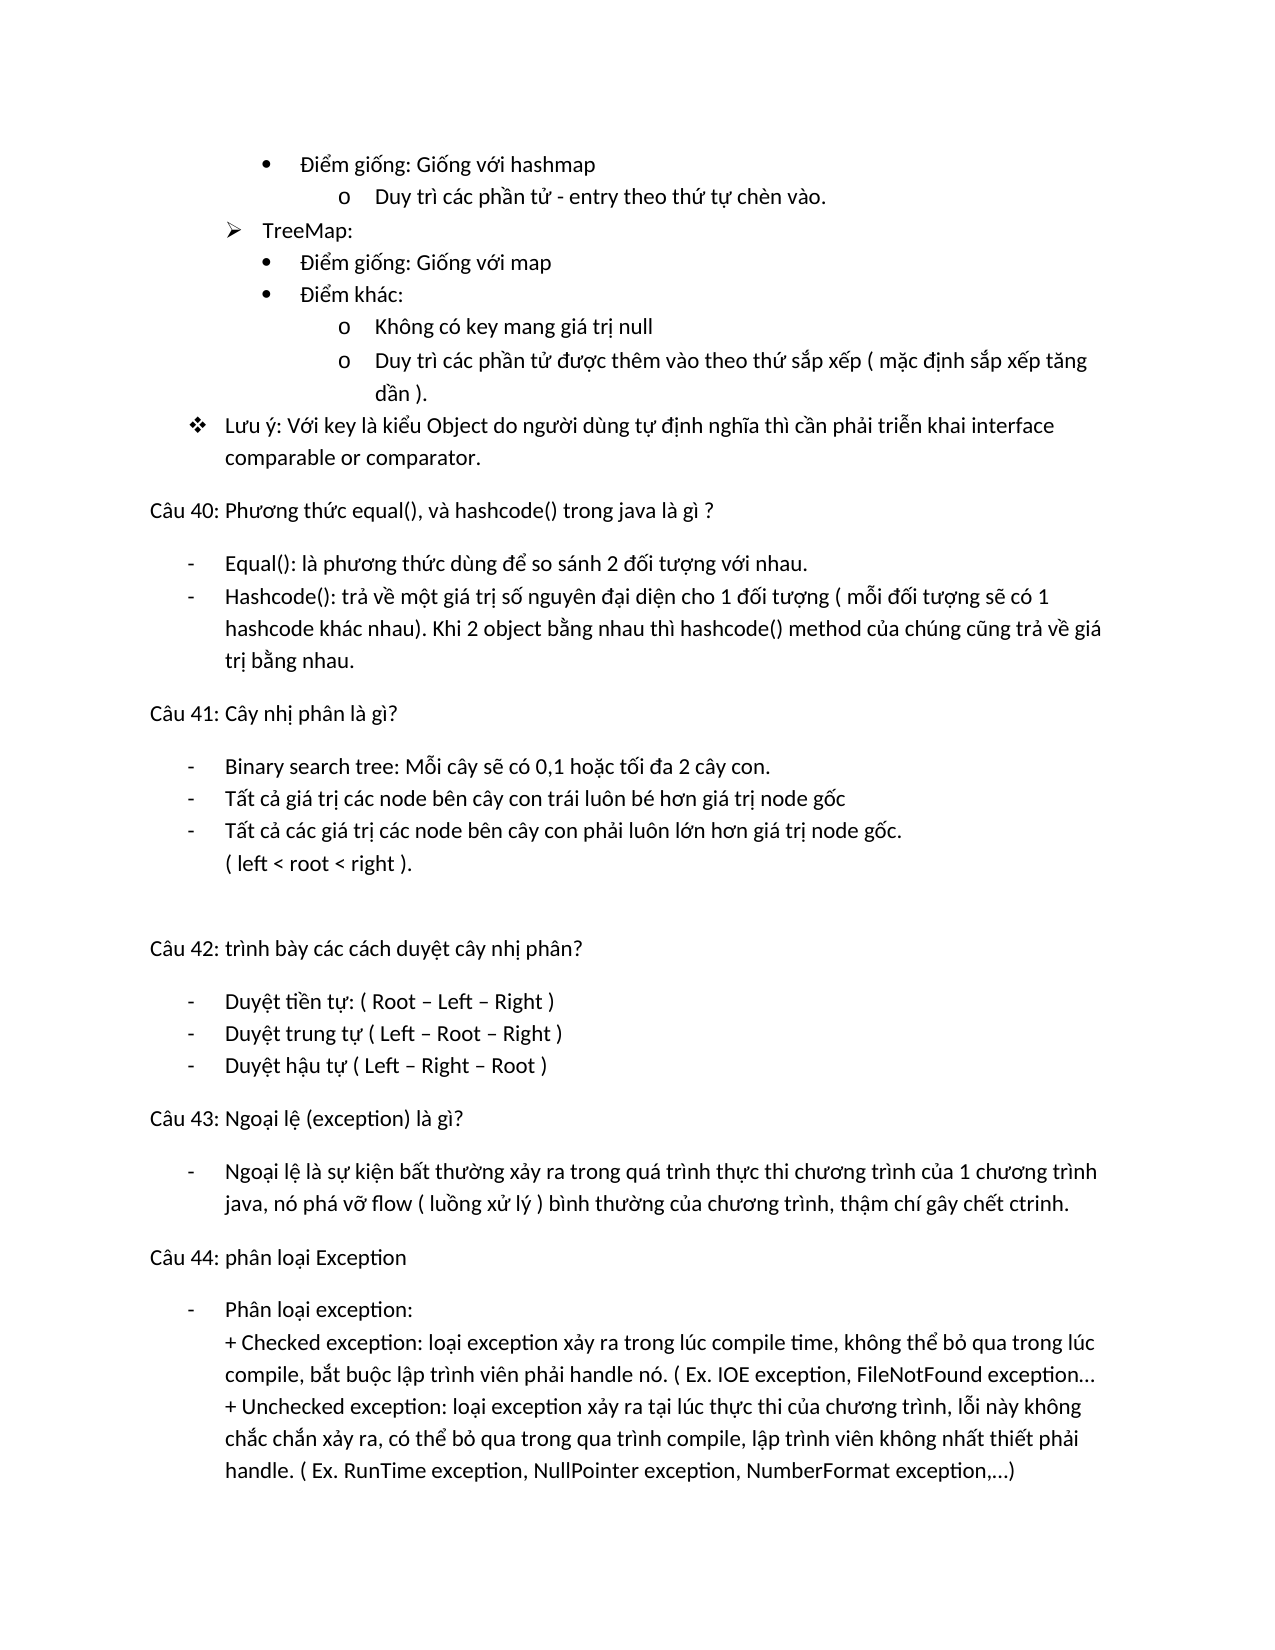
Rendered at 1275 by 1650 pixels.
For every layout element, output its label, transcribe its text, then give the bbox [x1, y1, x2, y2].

list Phân loại exception: [187, 1296, 1125, 1324]
list Binary search tree: Mỗi cây sẽ có 0,1 hoặc tối đa 2 cây con. [187, 752, 1125, 780]
text Câu 41: Cây nhị phân là gì? [150, 699, 1125, 727]
list Tất cả các giá trị các node bên cây con phải luôn lớn hơn giá trị node gốc. [187, 817, 1125, 844]
text Câu 40: Phương thức equal(), và hashcode() trong java là gì ? [150, 497, 1125, 524]
text Câu 42: trình bày các cách duyệt cây nhị phân? [150, 934, 1125, 962]
list Duy trì các phần tử được thêm vào theo thứ sắp xếp ( mặc định sắp xếp tăng dần ). [337, 346, 1125, 407]
list Tất cả giá trị các node bên cây con trái luôn bé hơn giá trị node gốc [187, 784, 1125, 812]
list Hashcode(): trả về một giá trị số nguyên đại diện cho 1 đối tượng ( mỗi đối tượng sẽ có 1 hashcode khác nhau). Khi 2 object bằng nhau thì hashcode() method của chúng cũng trả về giá trị bằng nhau. [187, 582, 1125, 674]
list Điểm khác: [262, 280, 1125, 308]
list Duyệt hậu tự ( Left – Right – Root ) [187, 1051, 1125, 1079]
list Equal(): là phương thức dùng để so sánh 2 đối tượng với nhau. [187, 549, 1125, 578]
text Câu 44: phân loại Exception [150, 1243, 1125, 1271]
list ( left < root < right ). [225, 849, 1125, 877]
list Điểm giống: Giống với hashmap [262, 150, 1125, 178]
list Ngoại lệ là sự kiện bất thường xảy ra trong quá trình thực thi chương trình của 1 chương trình java, nó phá vỡ flow ( luồng xử lý ) bình thường của chương trình, thậm chí gây chết ctrinh. [187, 1157, 1125, 1218]
list Duy trì các phần tử - entry theo thứ tự chèn vào. [337, 182, 1125, 211]
list Điểm giống: Giống với map [262, 248, 1125, 276]
text Câu 43: Ngoại lệ (exception) là gì? [150, 1104, 1125, 1132]
list TreeMap: [225, 216, 1125, 244]
list + Unchecked exception: loại exception xảy ra tại lúc thực thi của chương trình, lỗi này không chắc chắn xảy ra, có thể bỏ qua trong qua trình compile, lập trình viên không nhất thiết phải handle. ( Ex. RunTime exception, NullPointer exception, NumberFormat exception,…) [225, 1392, 1125, 1484]
list Duyệt tiền tự: ( Root – Left – Right ) [187, 987, 1125, 1015]
list Duyệt trung tự ( Left – Root – Right ) [187, 1019, 1125, 1047]
list Lưu ý: Với key là kiểu Object do người dùng tự định nghĩa thì cần phải triễn khai interface comparable or comparator. [187, 411, 1125, 472]
list + Checked exception: loại exception xảy ra trong lúc compile time, không thể bỏ qua trong lúc compile, bắt buộc lập trình viên phải handle nó. ( Ex. IOE exception, FileNotFound exception… [225, 1328, 1125, 1388]
list Không có key mang giá trị null [337, 312, 1125, 341]
